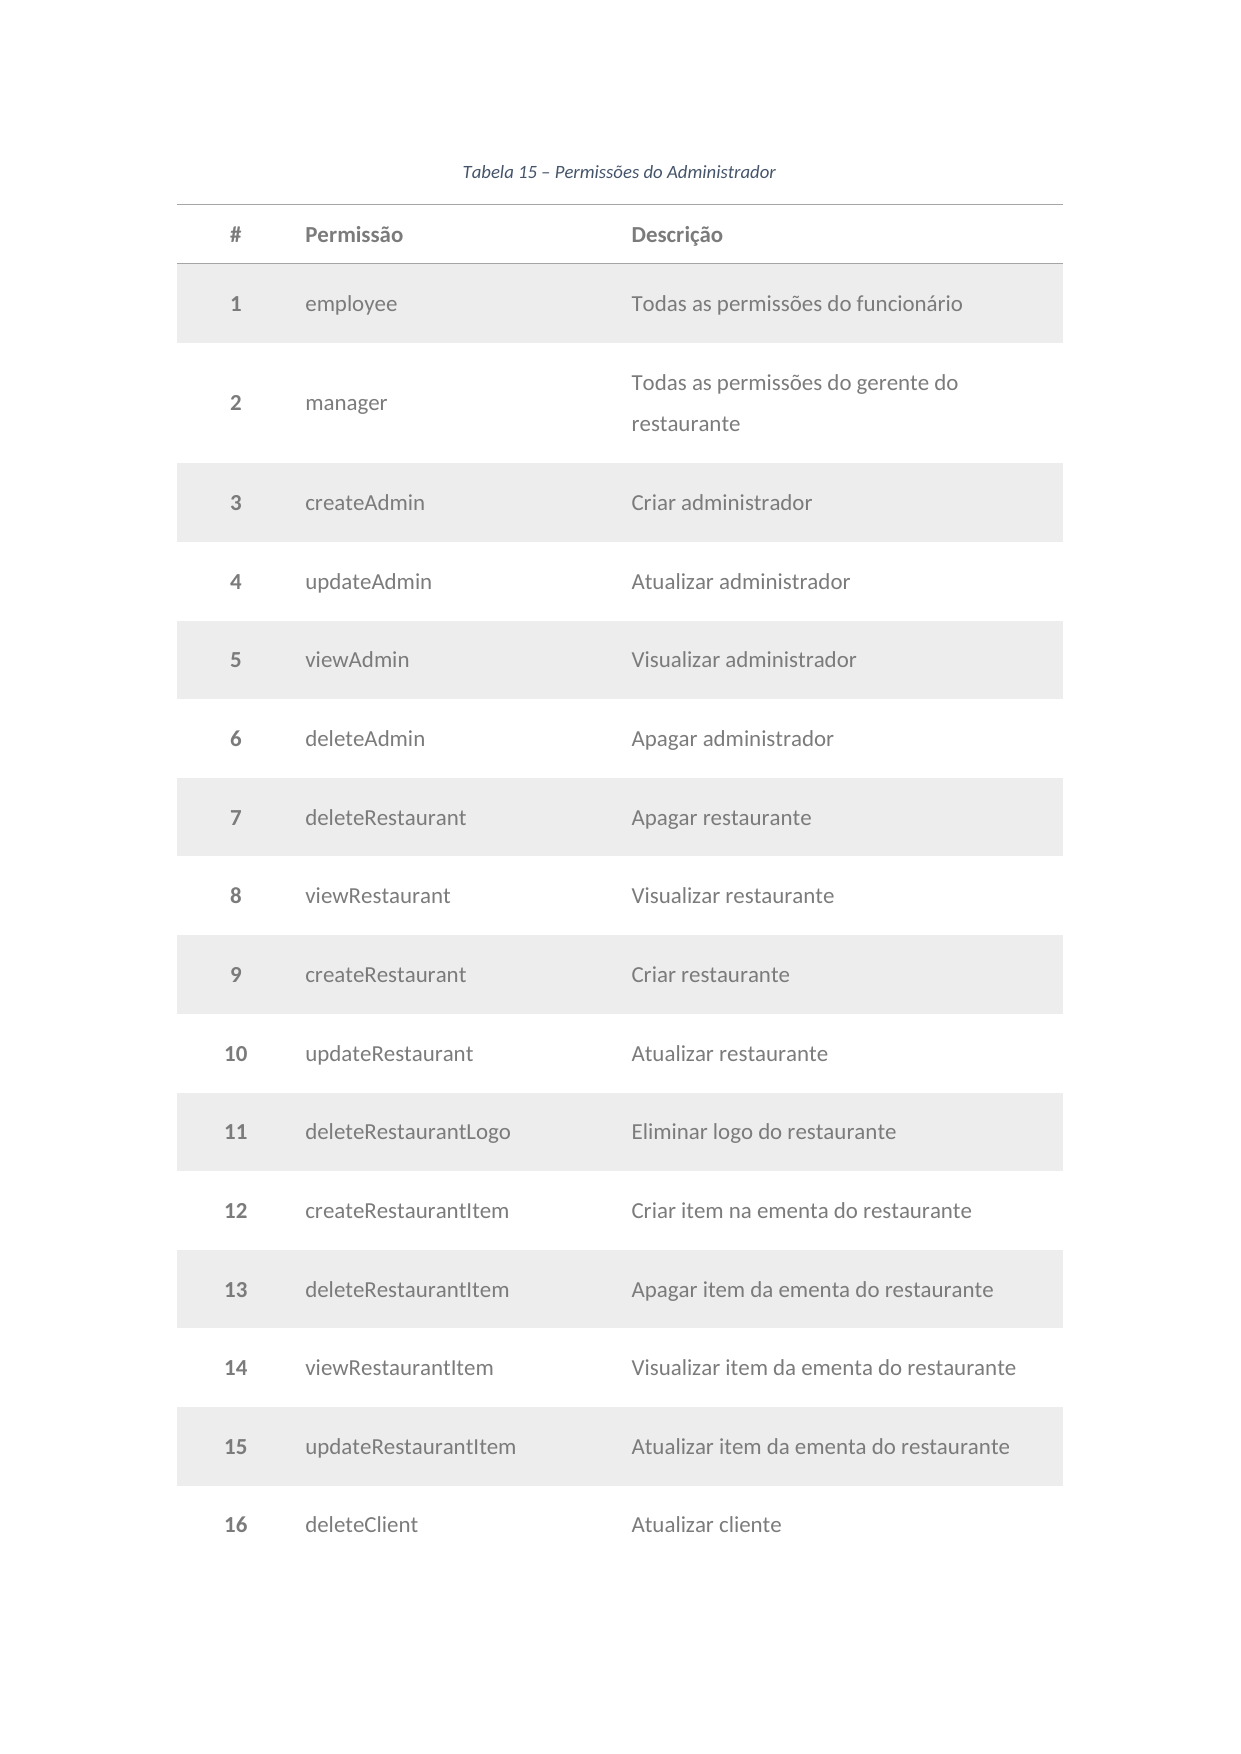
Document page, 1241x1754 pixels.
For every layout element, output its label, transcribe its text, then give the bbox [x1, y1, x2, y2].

table_cell 10 [177, 1014, 294, 1092]
table_cell deleteClient [294, 1486, 620, 1564]
table_cell viewAdmin [294, 621, 620, 699]
table_cell Criar restaurante [620, 935, 1063, 1014]
table_cell viewRestaurant [294, 856, 620, 935]
table_cell 7 [177, 778, 294, 856]
table_cell Apagar administrador [620, 699, 1063, 778]
table_cell Criar administrador [620, 463, 1063, 542]
table_cell 14 [177, 1328, 294, 1407]
table_header Descrição [620, 205, 1063, 263]
table_cell createRestaurantItem [294, 1171, 620, 1250]
table_cell deleteRestaurant [294, 778, 620, 856]
table_cell 16 [177, 1486, 294, 1564]
table_cell updateRestaurantItem [294, 1407, 620, 1486]
table_cell Visualizar item da ementa do restaurante [620, 1328, 1063, 1407]
table_cell Apagar restaurante [620, 778, 1063, 856]
table_cell 13 [177, 1250, 294, 1328]
table_header # [177, 205, 294, 263]
table_cell Atualizar administrador [620, 542, 1063, 621]
table_cell 9 [177, 935, 294, 1014]
table_cell viewRestaurantItem [294, 1328, 620, 1407]
table_cell employee [294, 264, 620, 343]
table_cell Apagar item da ementa do restaurante [620, 1250, 1063, 1328]
table_cell deleteRestaurantItem [294, 1250, 620, 1328]
table_cell 3 [177, 463, 294, 542]
table_cell createRestaurant [294, 935, 620, 1014]
table_cell 6 [177, 699, 294, 778]
table_cell Criar item na ementa do restaurante [620, 1171, 1063, 1250]
table_cell 4 [177, 542, 294, 621]
table_cell updateRestaurant [294, 1014, 620, 1092]
table_cell 15 [177, 1407, 294, 1486]
table_cell Visualizar restaurante [620, 856, 1063, 935]
table_cell Eliminar logo do restaurante [620, 1093, 1063, 1171]
table_cell 8 [177, 856, 294, 935]
table_cell manager [294, 343, 620, 463]
table_cell Atualizar item da ementa do restaurante [620, 1407, 1063, 1486]
table_cell Todas as permissões do funcionário [620, 264, 1063, 343]
table_cell deleteAdmin [294, 699, 620, 778]
table_cell Todas as permissões do gerente do restaurante [620, 343, 1063, 463]
table_cell 5 [177, 621, 294, 699]
table_cell 11 [177, 1093, 294, 1171]
table_cell 12 [177, 1171, 294, 1250]
table_cell createAdmin [294, 463, 620, 542]
table_cell Atualizar restaurante [620, 1014, 1063, 1092]
table_header Permissão [294, 205, 620, 263]
table_cell Atualizar cliente [620, 1486, 1063, 1564]
table_cell 1 [177, 264, 294, 343]
text Tabela 15 – Permissões do Administrador [177, 160, 1063, 183]
table_cell 2 [177, 343, 294, 463]
table_cell Visualizar administrador [620, 621, 1063, 699]
table_cell deleteRestaurantLogo [294, 1093, 620, 1171]
table_cell updateAdmin [294, 542, 620, 621]
